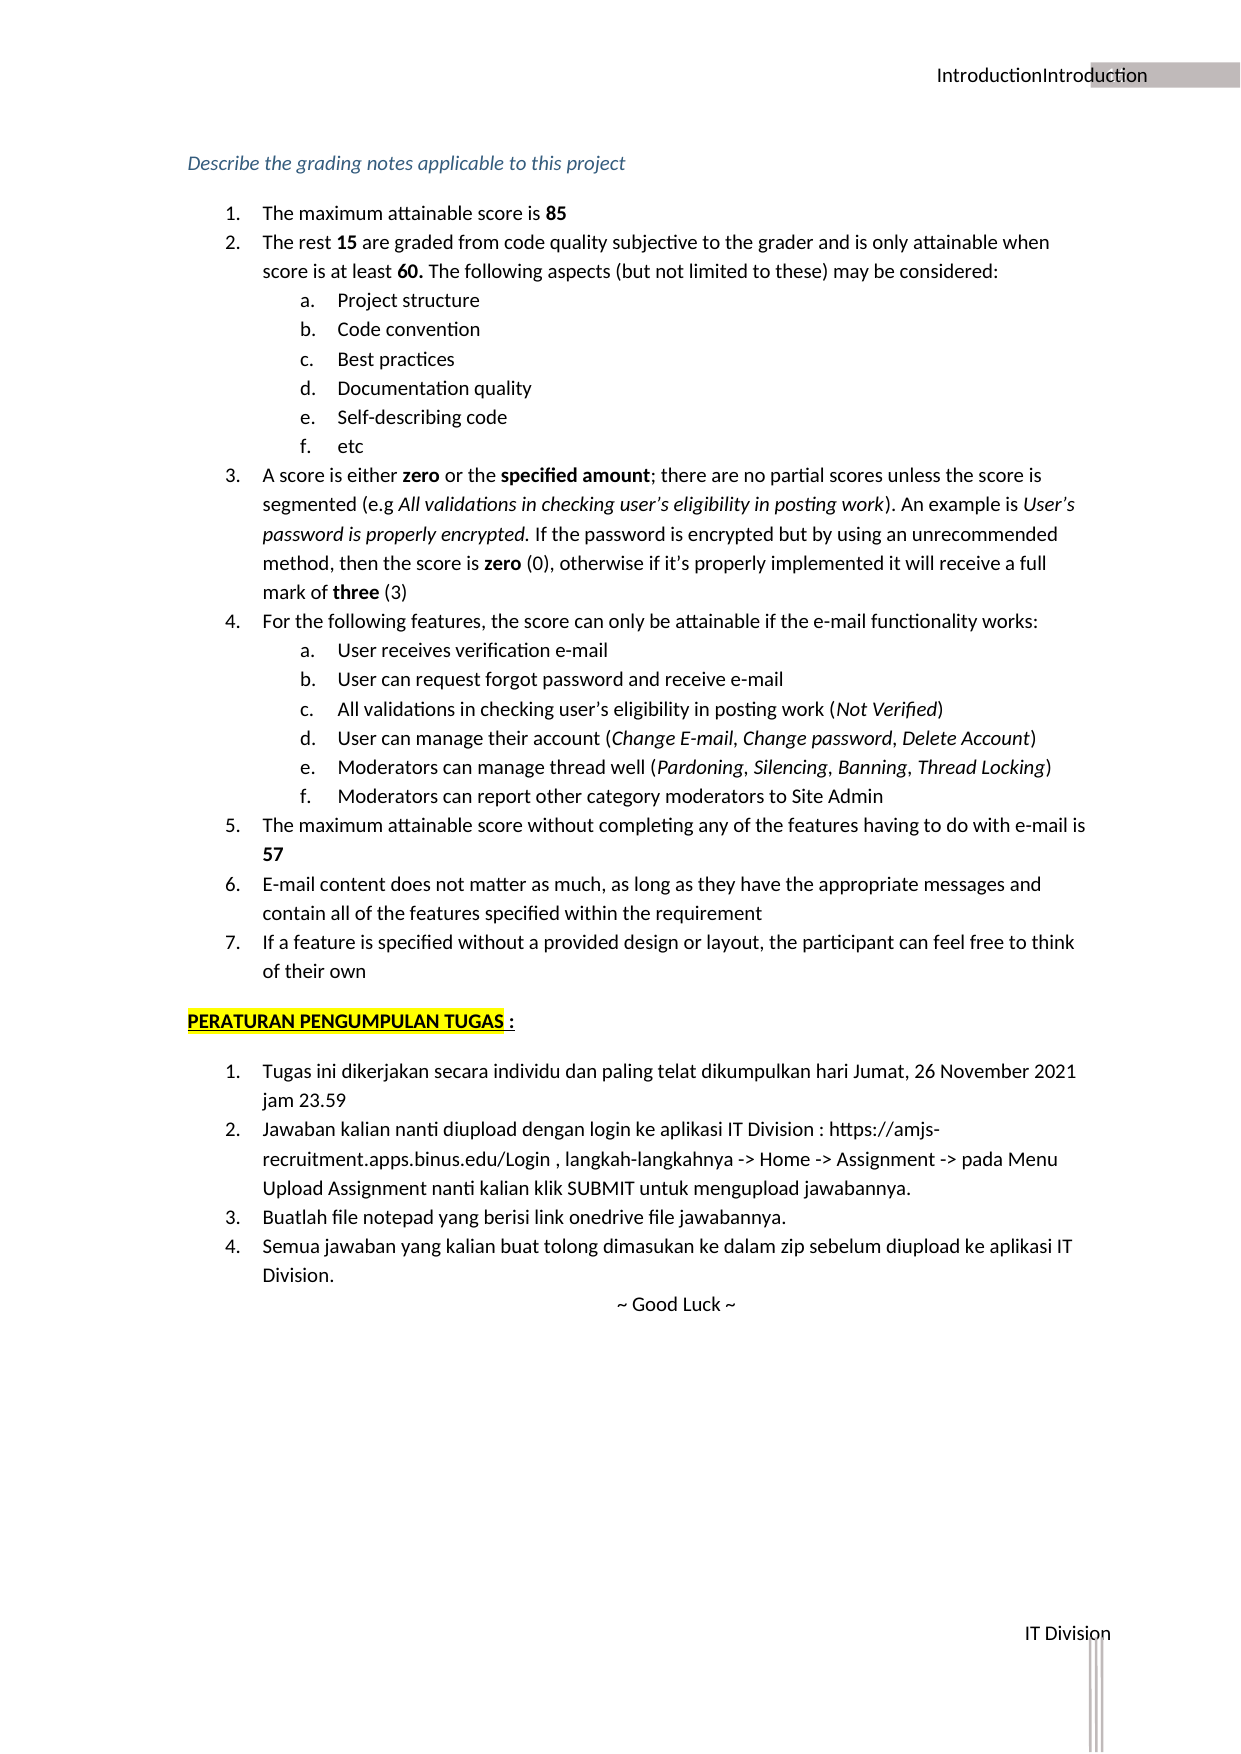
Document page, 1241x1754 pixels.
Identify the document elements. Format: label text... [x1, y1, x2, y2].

list User can request forgot password and receive e-mail [300, 667, 1090, 692]
text PERATURAN PENGUMPULAN TUGAS : [504, 1008, 1090, 1034]
list Buatlah file notepad yang berisi link onedrive file jawabannya. [225, 1204, 1090, 1229]
list Documentation quality [300, 375, 1090, 400]
list A score is either zero or the specified amount; there are no partial scores unless the score is segmented (e.g All validations in checking user’s eligibility in posting work). An example is User’s password is properly encrypted. If the password is encrypted but by using an unrecommended method, then the score is zero (0), otherwise if it’s properly implemented it will receive a full mark of three (3) [225, 462, 1090, 604]
list Self-describing code [300, 404, 1090, 429]
text Describe the grading notes applicable to this project [187, 150, 1090, 175]
list ~ Good Luck ~ [262, 1292, 1090, 1317]
list User can manage their account (Change E-mail, Change password, Delete Account) [300, 725, 1090, 750]
list Moderators can report other category moderators to Site Admin [300, 783, 1090, 809]
list Tugas ini dikerjakan secara individu dan paling telat dikumpulkan hari Jumat, 26 November 2021 jam 23.59 [225, 1058, 1090, 1113]
list Code convention [300, 317, 1090, 342]
list etc [300, 433, 1090, 459]
list For the following features, the score can only be attainable if the e-mail functionality works: [225, 608, 1090, 634]
list User receives verification e-mail [300, 637, 1090, 663]
list Best practices [300, 346, 1090, 371]
list Semua jawaban yang kalian buat tolong dimasukan ke dalam zip sebelum diupload ke aplikasi IT Division. [225, 1233, 1090, 1288]
list The maximum attainable score is 85 [225, 200, 1090, 225]
list The rest 15 are graded from code quality subjective to the grader and is only attainable when score is at least 60. The following aspects (but not limited to these) may be considered: [225, 229, 1090, 284]
list Moderators can manage thread well (Pardoning, Silencing, Banning, Thread Locking) [300, 754, 1090, 779]
list The maximum attainable score without completing any of the features having to do with e-mail is 57 [225, 812, 1090, 867]
list E-mail content does not matter as much, as long as they have the appropriate messages and contain all of the features specified within the requirement [225, 871, 1090, 925]
list If a feature is specified without a provided design or layout, the participant can feel free to think of their own [225, 929, 1090, 984]
list Jawaban kalian nanti diupload dengan login ke aplikasi IT Division : https://amjs-recruitment.apps.binus.edu/Login , langkah-langkahnya -> Home -> Assignment -> pada Menu Upload Assignment nanti kalian klik SUBMIT untuk mengupload jawabannya. [225, 1117, 1090, 1200]
list Project structure [300, 287, 1090, 313]
list All validations in checking user’s eligibility in posting work (Not Verified) [300, 696, 1090, 721]
